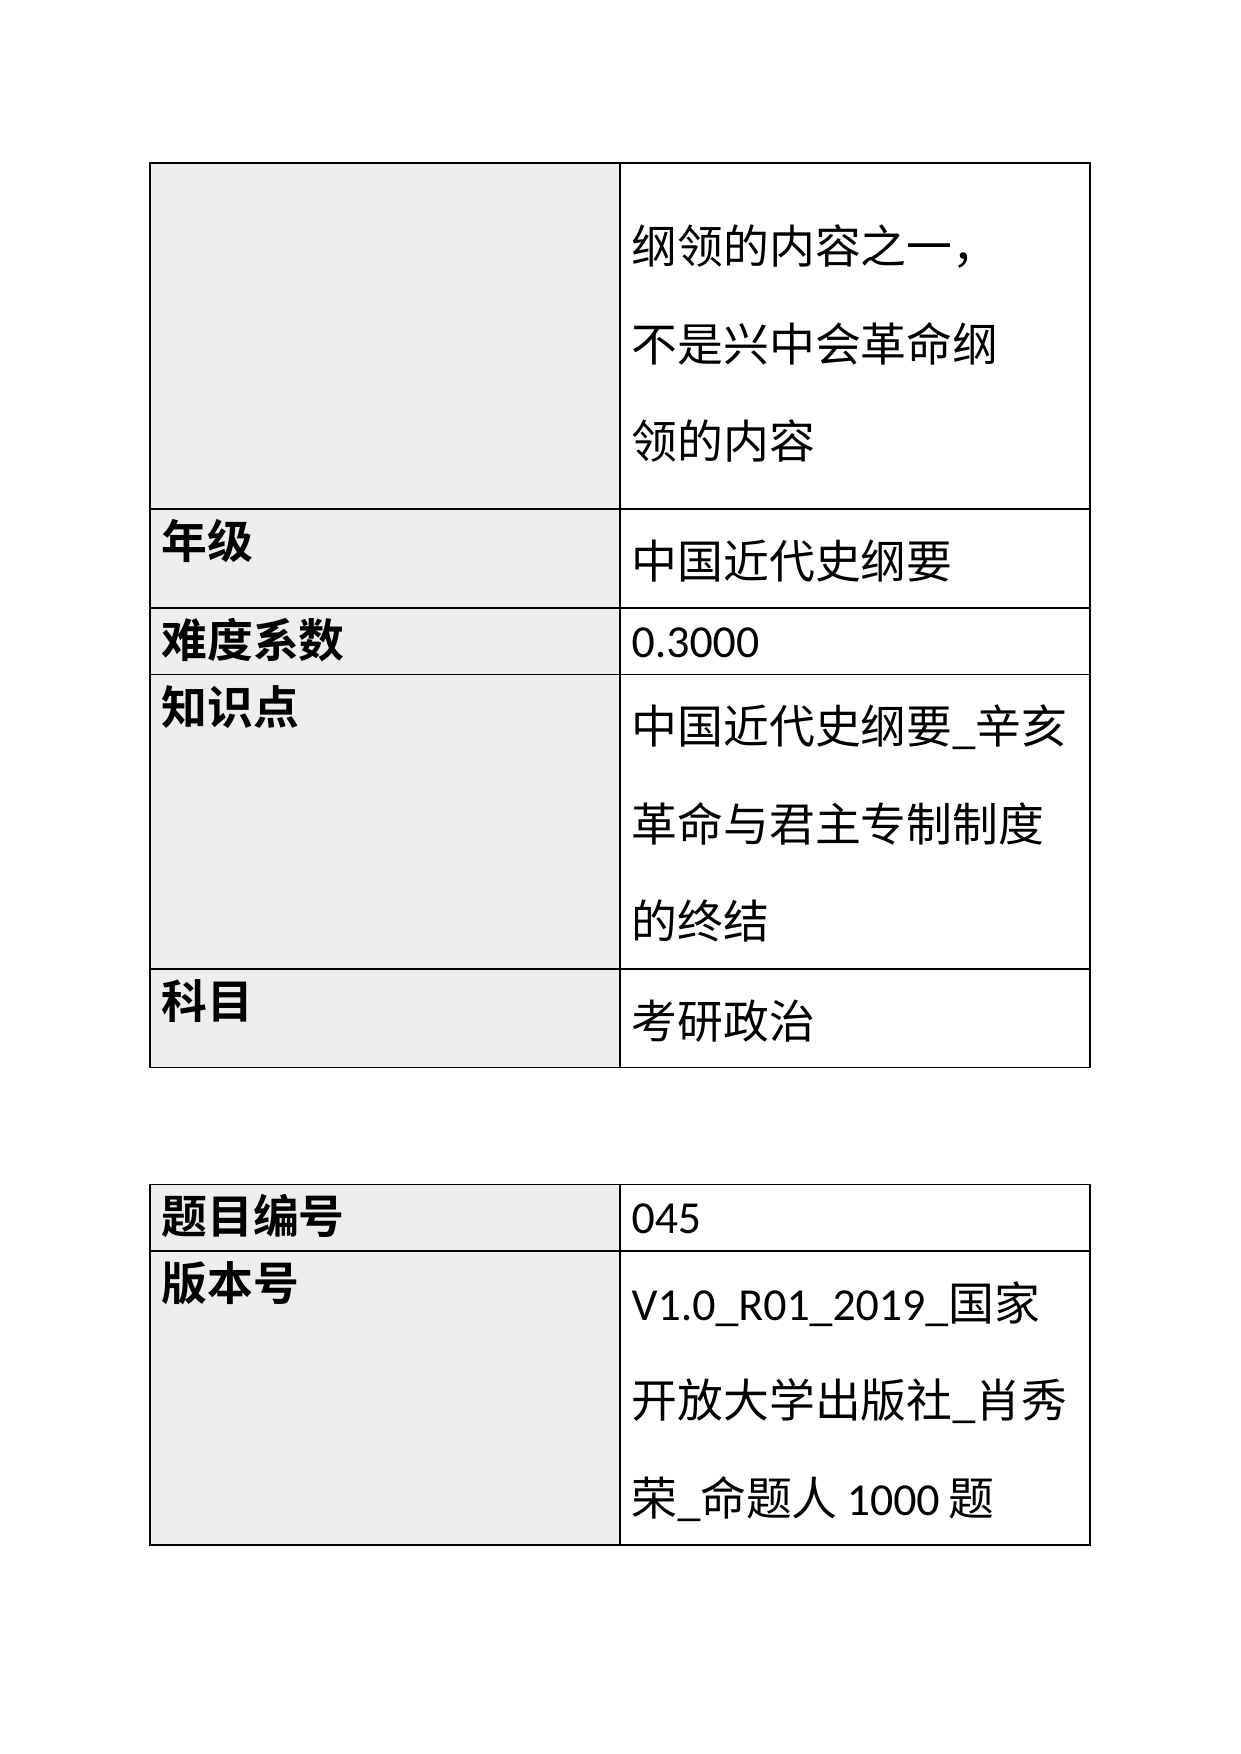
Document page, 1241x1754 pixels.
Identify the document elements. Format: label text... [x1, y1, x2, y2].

table_cell 解析 [151, 164, 619, 508]
table_cell 年级 [151, 510, 619, 607]
table_cell 知识点 [151, 675, 619, 968]
table_cell 考研政治 [621, 970, 1089, 1067]
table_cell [621, 164, 1089, 508]
table_cell 中国近代史纲要 [621, 510, 1089, 607]
table_cell 难度系数 [151, 609, 619, 674]
table_cell 中国近代史纲要_辛亥革命与君主专制制度的终结 [621, 675, 1089, 968]
table_cell V1.0_R01_2019_国家开放大学出版社_肖秀荣_命题人1000题 [621, 1252, 1089, 1544]
table_cell 版本号 [151, 1252, 619, 1544]
table_cell 0.3000 [621, 609, 1089, 674]
table_cell 科目 [151, 970, 619, 1067]
table_header 题目编号 [151, 1185, 619, 1250]
table_header 045 [621, 1185, 1089, 1250]
